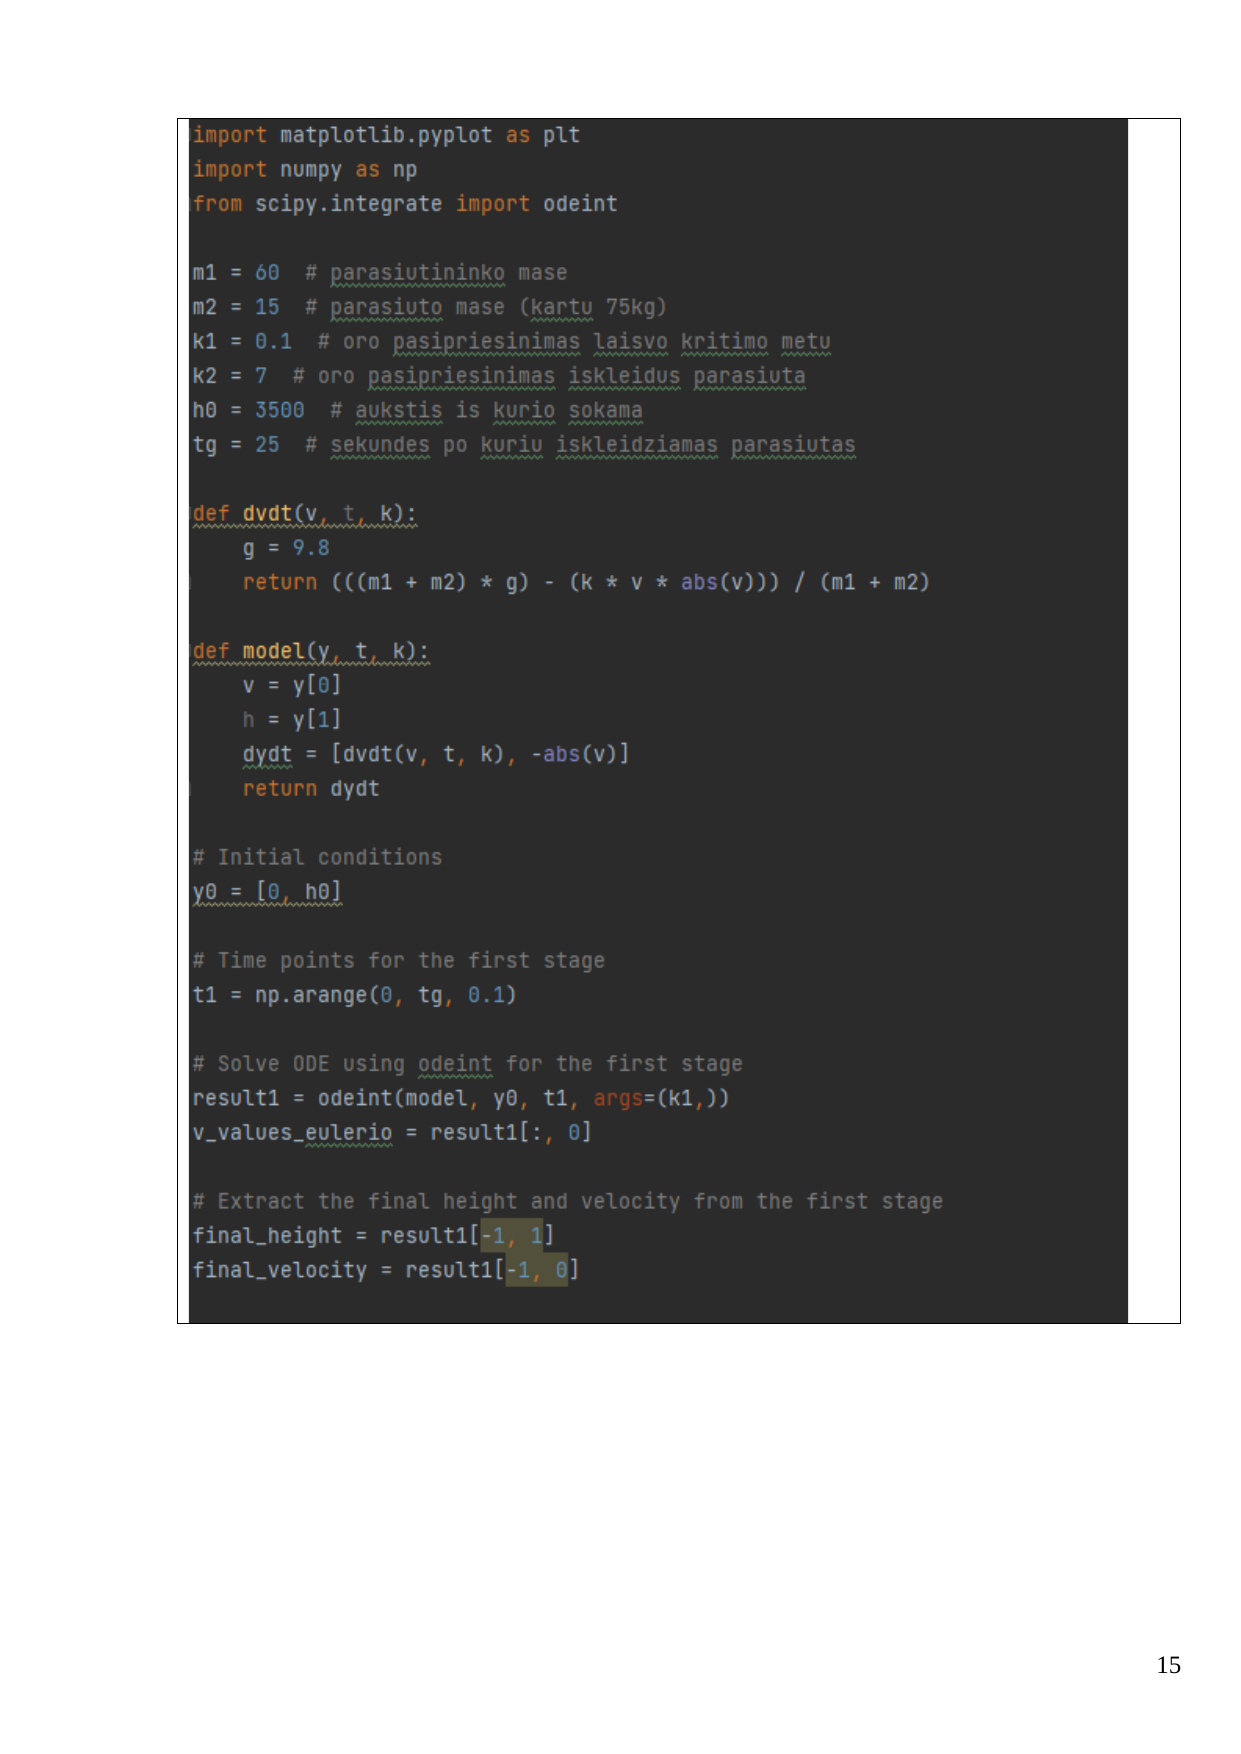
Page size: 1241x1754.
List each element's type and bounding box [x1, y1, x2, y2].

picture [188, 119, 1129, 1323]
table_header [1129, 119, 1180, 1322]
table_header [178, 119, 188, 1322]
